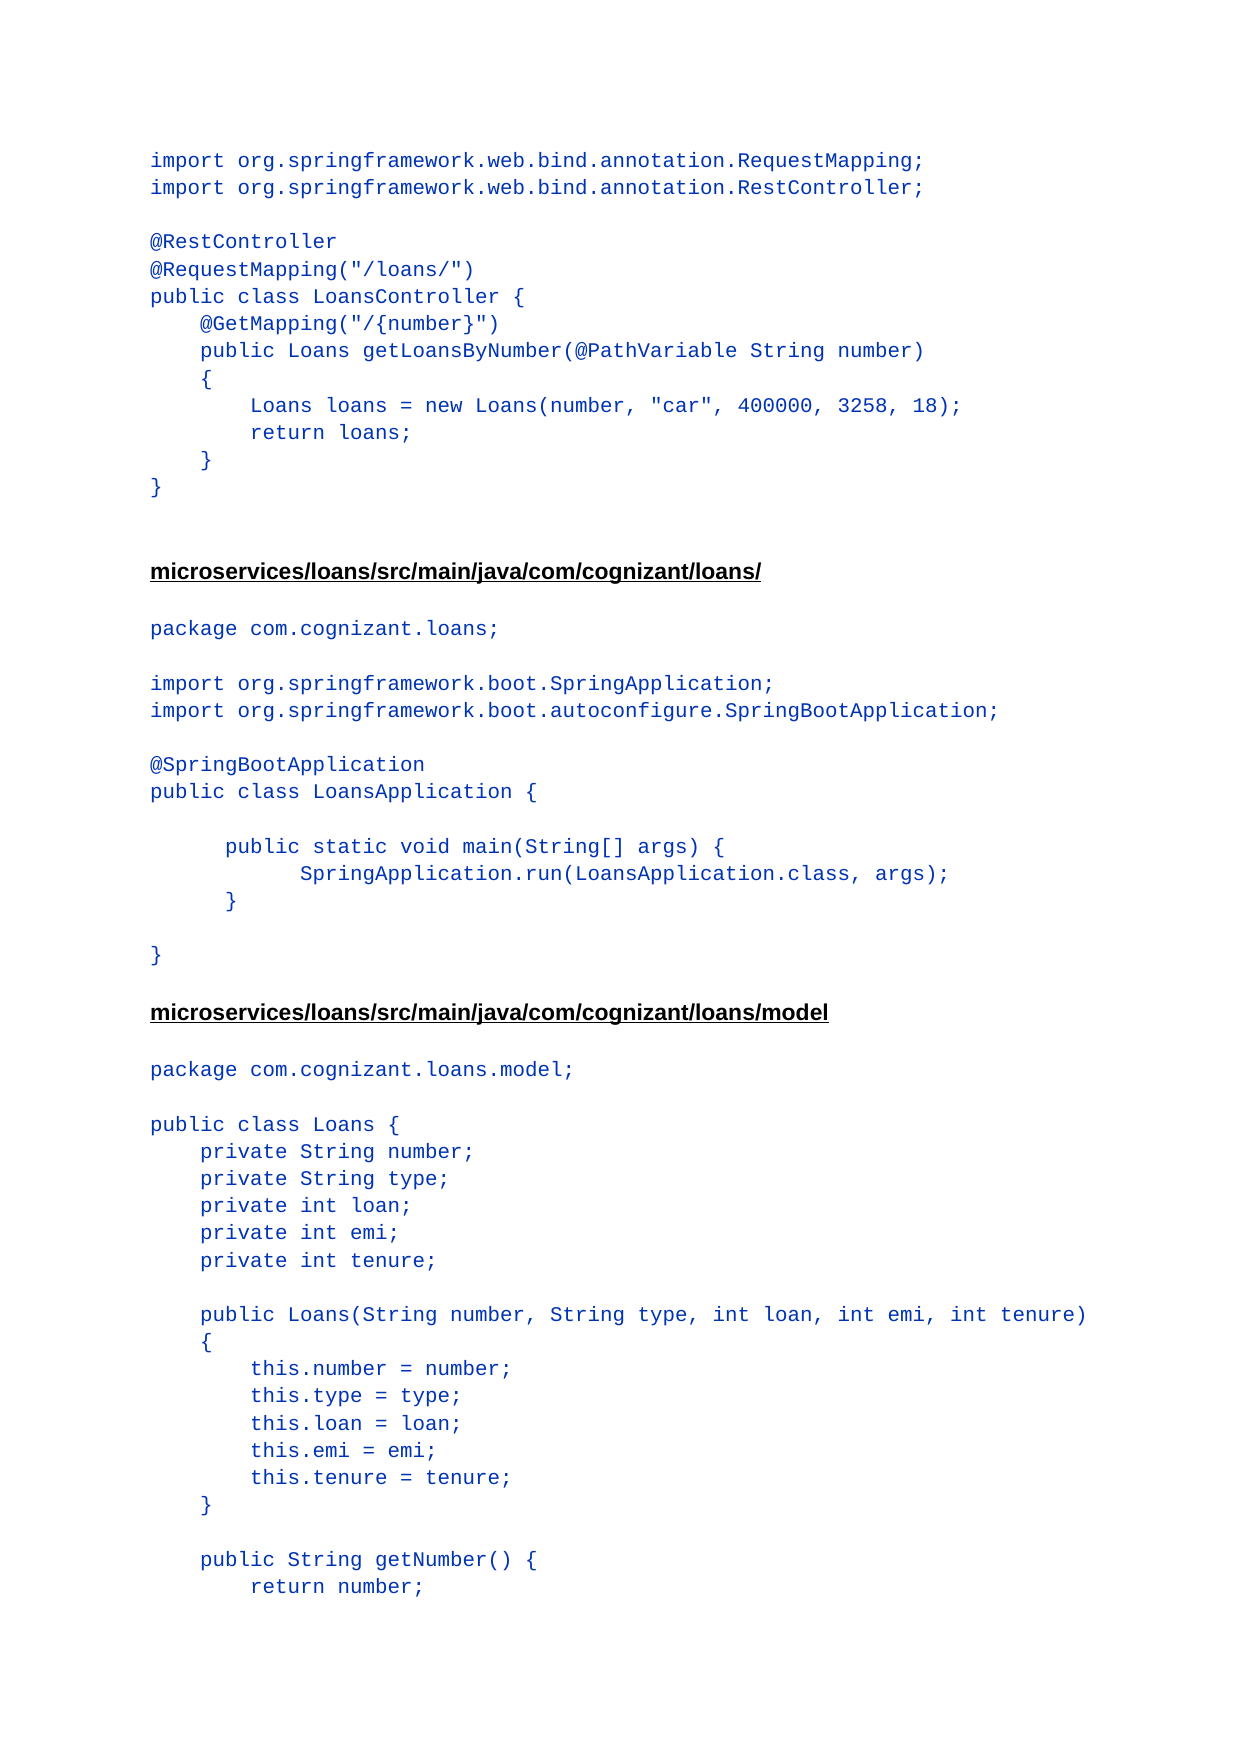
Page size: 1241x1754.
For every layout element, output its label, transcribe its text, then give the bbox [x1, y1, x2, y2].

text public Loans(String number, String type, int loan, int emi, int tenure) [150, 1304, 1090, 1328]
text this.loan = loan; [150, 1413, 1090, 1436]
text microservices/loans/src/main/java/com/cognizant/loans/model [150, 999, 1090, 1025]
text private int loan; [150, 1195, 1090, 1219]
text return loans; [150, 422, 1090, 446]
text this.type = type; [150, 1386, 1090, 1409]
text } [150, 1494, 1090, 1518]
text this.tenure = tenure; [150, 1467, 1090, 1491]
text { [150, 367, 1090, 391]
text this.number = number; [150, 1358, 1090, 1382]
text SpringApplication.run(LoansApplication.class, args); [150, 863, 1090, 887]
text import org.springframework.boot.autoconfigure.SpringBootApplication; [150, 700, 1090, 723]
text @GetMapping("/{number}") [150, 313, 1090, 337]
text private String type; [150, 1168, 1090, 1192]
text } [150, 944, 1090, 968]
text public class Loans { [150, 1114, 1090, 1137]
text import org.springframework.boot.SpringApplication; [150, 673, 1090, 696]
text private String number; [150, 1141, 1090, 1164]
text public static void main(String[] args) { [150, 836, 1090, 859]
text private int tenure; [150, 1249, 1090, 1273]
text import org.springframework.web.bind.annotation.RequestMapping; [150, 150, 1090, 174]
text } [150, 890, 1090, 914]
text } [150, 449, 1090, 473]
text private int emi; [150, 1222, 1090, 1246]
text @RequestMapping("/loans/") [150, 259, 1090, 282]
text package com.cognizant.loans; [150, 618, 1090, 642]
text package com.cognizant.loans.model; [150, 1059, 1090, 1083]
text import org.springframework.web.bind.annotation.RestController; [150, 177, 1090, 201]
text @RestController [150, 232, 1090, 255]
text microservices/loans/src/main/java/com/cognizant/loans/ [150, 558, 1090, 584]
text } [150, 476, 1090, 500]
text return number; [150, 1576, 1090, 1599]
text public class LoansApplication { [150, 781, 1090, 805]
text this.emi = emi; [150, 1440, 1090, 1463]
text { [150, 1331, 1090, 1355]
text public class LoansController { [150, 286, 1090, 309]
text @SpringBootApplication [150, 754, 1090, 778]
text public String getNumber() { [150, 1549, 1090, 1572]
text public Loans getLoansByNumber(@PathVariable String number) [150, 340, 1090, 364]
text Loans loans = new Loans(number, "car", 400000, 3258, 18); [150, 395, 1090, 418]
